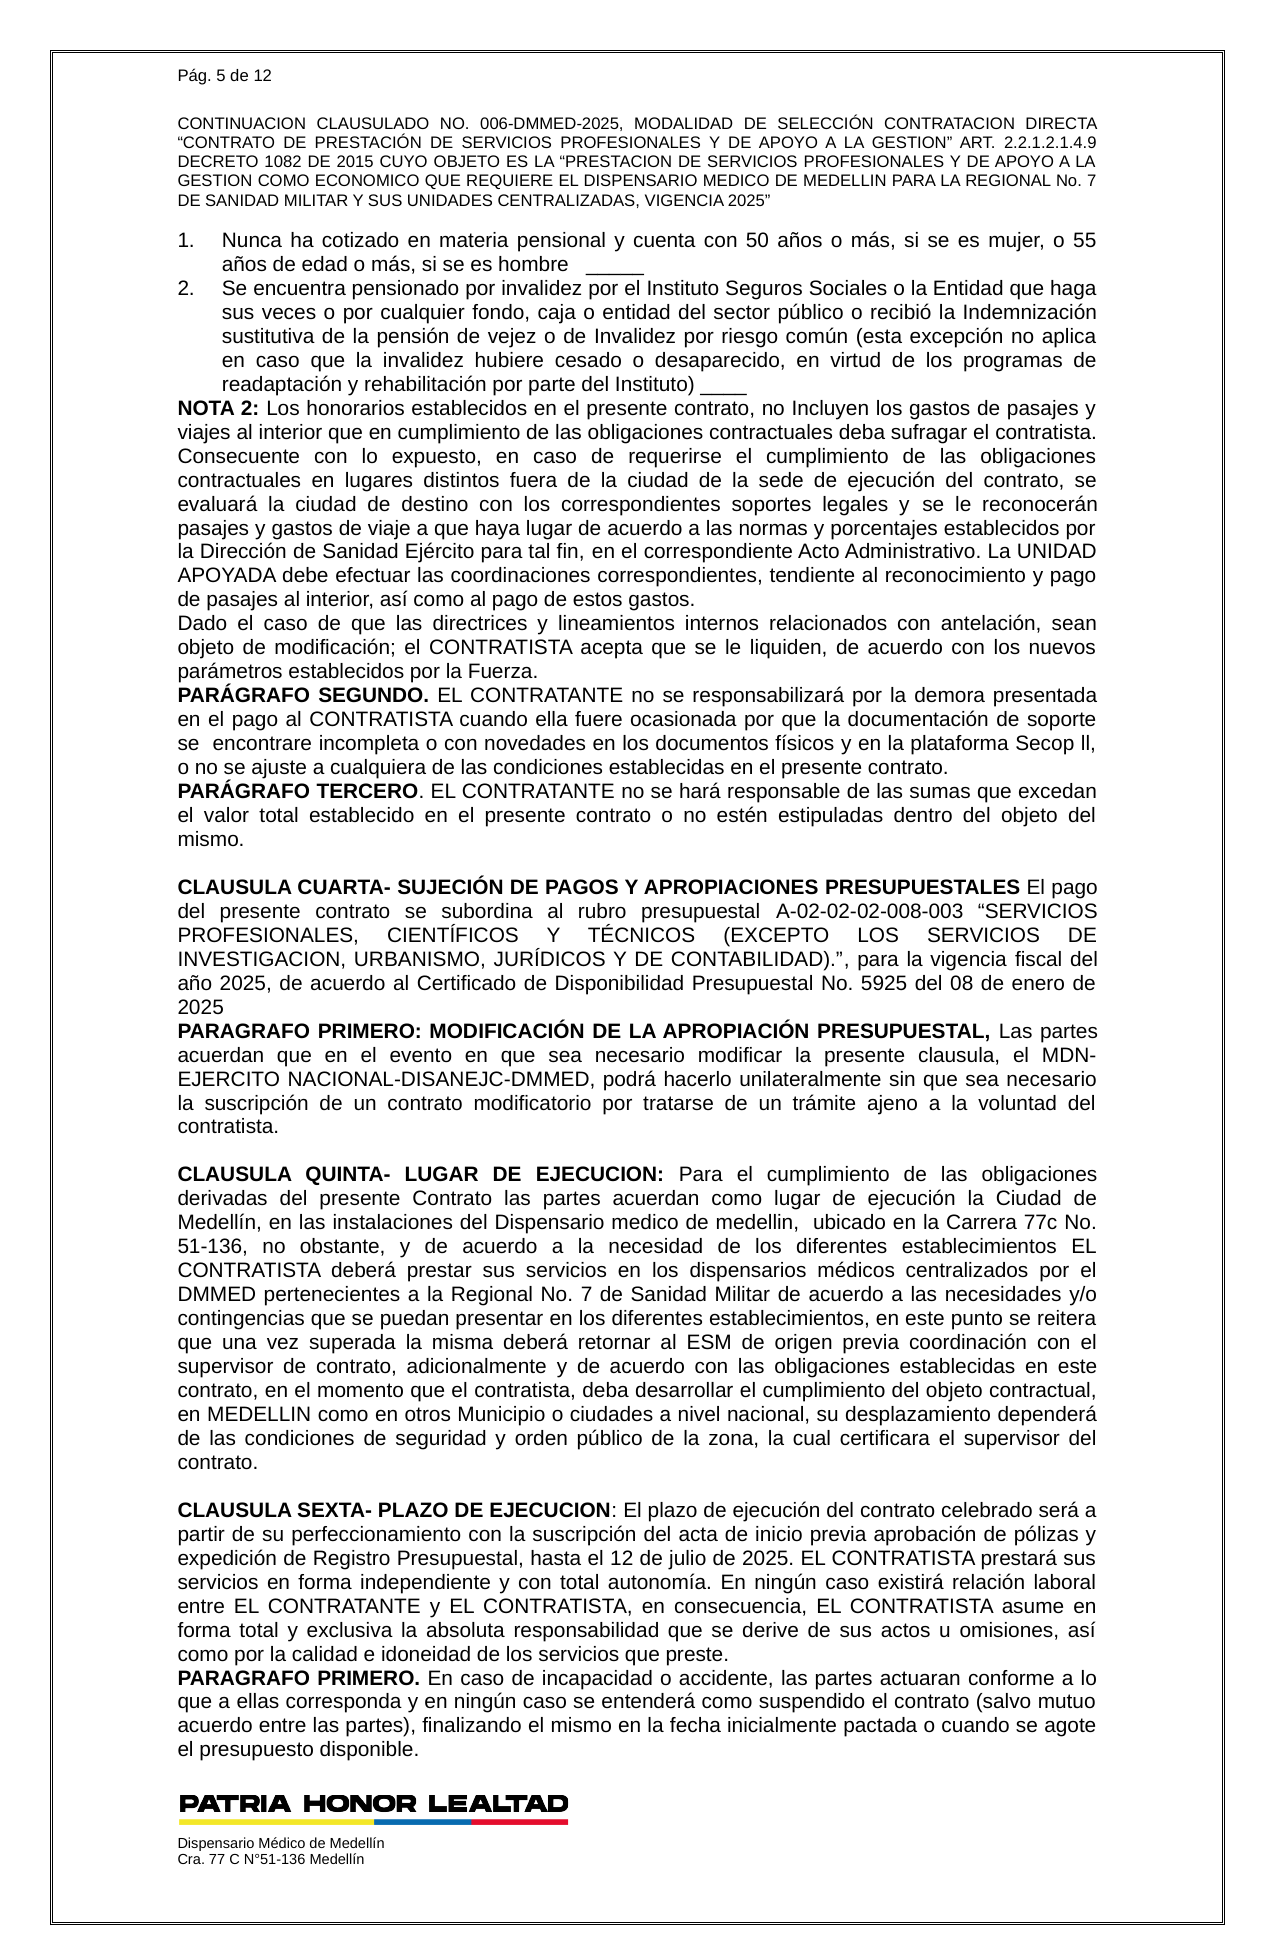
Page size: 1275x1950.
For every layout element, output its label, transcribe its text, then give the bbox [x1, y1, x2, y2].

list Nunca ha cotizado en materia pensional y cuenta con 50 años o más, si se es mujer, o 55 años de edad o más, si se es hombre _____ [177, 228, 1098, 276]
text PARÁGRAFO SEGUNDO. EL CONTRATANTE no se responsabilizará por la demora presentada en el pago al CONTRATISTA cuando ella fuere ocasionada por que la documentación de soporte se encontrare incompleta o con novedades en los documentos físicos y en la plataforma Secop ll, o no se ajuste a cualquiera de las condiciones establecidas en el presente contrato. [177, 683, 1098, 779]
list Se encuentra pensionado por invalidez por el Instituto Seguros Sociales o la Entidad que haga sus veces o por cualquier fondo, caja o entidad del sector público o recibió la Indemnización sustitutiva de la pensión de vejez o de Invalidez por riesgo común (esta excepción no aplica en caso que la invalidez hubiere cesado o desaparecido, en virtud de los programas de readaptación y rehabilitación por parte del Instituto) ____ [177, 276, 1098, 396]
text Dado el caso de que las directrices y lineamientos internos relacionados con antelación, sean objeto de modificación; el CONTRATISTA acepta que se le liquiden, de acuerdo con los nuevos parámetros establecidos por la Fuerza. [177, 611, 1098, 683]
text PARAGRAFO PRIMERO. En caso de incapacidad o accidente, las partes actuaran conforme a lo que a ellas corresponda y en ningún caso se entenderá como suspendido el contrato (salvo mutuo acuerdo entre las partes), finalizando el mismo en la fecha inicialmente pactada o cuando se agote el presupuesto disponible. [177, 1665, 1098, 1761]
text NOTA 2: Los honorarios establecidos en el presente contrato, no Incluyen los gastos de pasajes y viajes al interior que en cumplimiento de las obligaciones contractuales deba sufragar el contratista. Consecuente con lo expuesto, en caso de requerirse el cumplimiento de las obligaciones contractuales en lugares distintos fuera de la ciudad de la sede de ejecución del contrato, se evaluará la ciudad de destino con los correspondientes soportes legales y se le reconocerán pasajes y gastos de viaje a que haya lugar de acuerdo a las normas y porcentajes establecidos por la Dirección de Sanidad Ejército para tal fin, en el correspondiente Acto Administrativo. La UNIDAD APOYADA debe efectuar las coordinaciones correspondientes, tendiente al reconocimiento y pago de pasajes al interior, así como al pago de estos gastos. [177, 396, 1098, 611]
text CLAUSULA SEXTA- PLAZO DE EJECUCION: El plazo de ejecución del contrato celebrado será a partir de su perfeccionamiento con la suscripción del acta de inicio previa aprobación de pólizas y expedición de Registro Presupuestal, hasta el 12 de julio de 2025. EL CONTRATISTA prestará sus servicios en forma independiente y con total autonomía. En ningún caso existirá relación laboral entre EL CONTRATANTE y EL CONTRATISTA, en consecuencia, EL CONTRATISTA asume en forma total y exclusiva la absoluta responsabilidad que se derive de sus actos u omisiones, así como por la calidad e idoneidad de los servicios que preste. [177, 1498, 1098, 1665]
text PARAGRAFO PRIMERO: MODIFICACIÓN DE LA APROPIACIÓN PRESUPUESTAL, Las partes acuerdan que en el evento en que sea necesario modificar la presente clausula, el MDN-EJERCITO NACIONAL-DISANEJC-DMMED, podrá hacerlo unilateralmente sin que sea necesario la suscripción de un contrato modificatorio por tratarse de un trámite ajeno a la voluntad del contratista. [177, 1018, 1098, 1138]
text CLAUSULA CUARTA- SUJECIÓN DE PAGOS Y APROPIACIONES PRESUPUESTALES El pago del presente contrato se subordina al rubro presupuestal A-02-02-02-008-003 “SERVICIOS PROFESIONALES, CIENTÍFICOS Y TÉCNICOS (EXCEPTO LOS SERVICIOS DE INVESTIGACION, URBANISMO, JURÍDICOS Y DE CONTABILIDAD).”, para la vigencia fiscal del año 2025, de acuerdo al Certificado de Disponibilidad Presupuestal No. 5925 del 08 de enero de 2025 [177, 875, 1098, 1018]
text CLAUSULA QUINTA- LUGAR DE EJECUCION: Para el cumplimiento de las obligaciones derivadas del presente Contrato las partes acuerdan como lugar de ejecución la Ciudad de Medellín, en las instalaciones del Dispensario medico de medellin, ubicado en la Carrera 77c No. 51-136, no obstante, y de acuerdo a la necesidad de los diferentes establecimientos EL CONTRATISTA deberá prestar sus servicios en los dispensarios médicos centralizados por el DMMED pertenecientes a la Regional No. 7 de Sanidad Militar de acuerdo a las necesidades y/o contingencias que se puedan presentar en los diferentes establecimientos, en este punto se reitera que una vez superada la misma deberá retornar al ESM de origen previa coordinación con el supervisor de contrato, adicionalmente y de acuerdo con las obligaciones establecidas en este contrato, en el momento que el contratista, deba desarrollar el cumplimiento del objeto contractual, en MEDELLIN como en otros Municipio o ciudades a nivel nacional, su desplazamiento dependerá de las condiciones de seguridad y orden público de la zona, la cual certificara el supervisor del contrato. [177, 1162, 1098, 1474]
text PARÁGRAFO TERCERO. EL CONTRATANTE no se hará responsable de las sumas que excedan el valor total establecido en el presente contrato o no estén estipuladas dentro del objeto del mismo. [177, 779, 1098, 851]
picture [179, 1795, 569, 1825]
